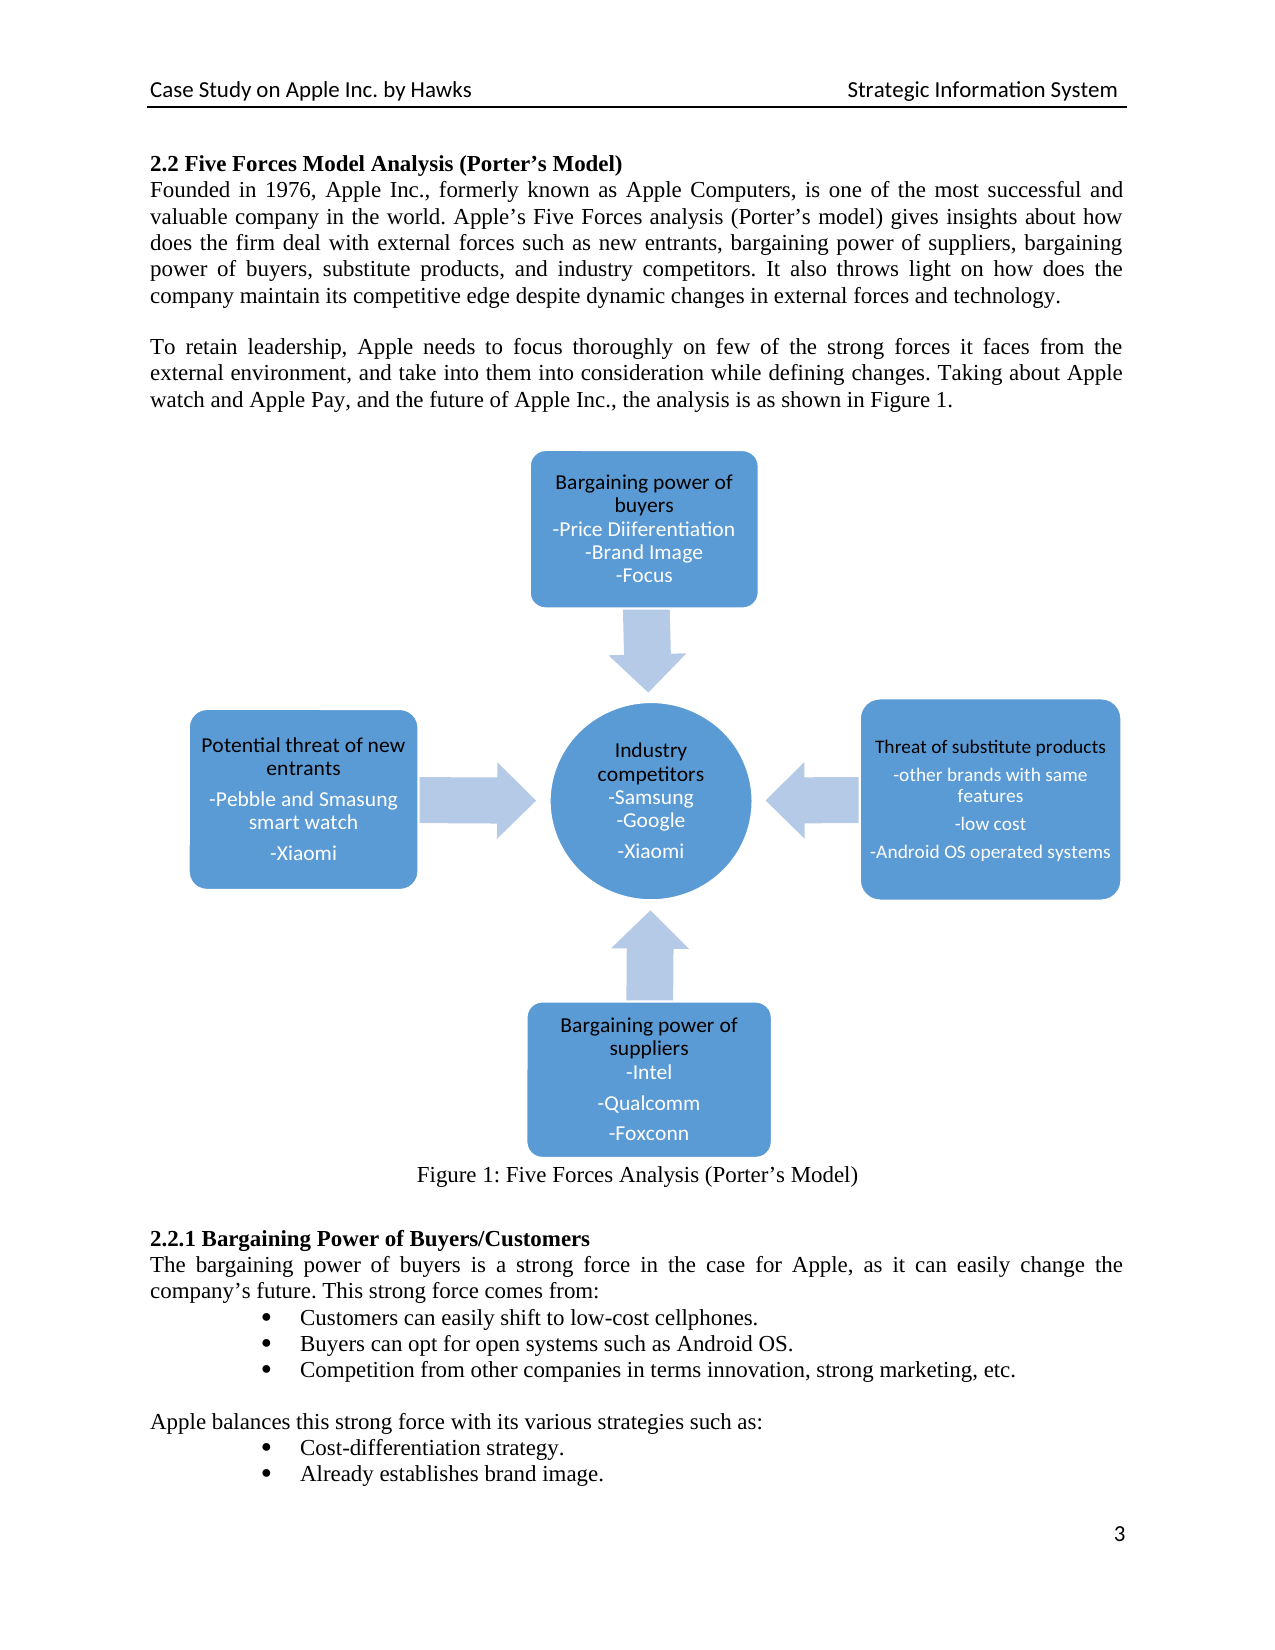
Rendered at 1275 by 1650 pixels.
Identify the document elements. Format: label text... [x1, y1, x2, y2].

text To retain leadership, Apple needs to focus thoroughly on few of the strong forces it faces from the external environment, and take into them into consideration while defining changes. Taking about Apple watch and Apple Pay, and the future of Apple Inc., the analysis is as shown in Figure 1. [150, 333, 1125, 412]
list Buyers can opt for open systems such as Android OS. [262, 1330, 1125, 1356]
text 2.2.1 Bargaining Power of Buyers/Customers [150, 1224, 1125, 1251]
text Apple balances this strong force with its various strategies such as: [150, 1408, 1125, 1434]
text 2.2 Five Forces Model Analysis (Porter’s Model) [150, 150, 1125, 176]
list Competition from other companies in terms innovation, strong marketing, etc. [262, 1356, 1125, 1383]
text Founded in 1976, Apple Inc., formerly known as Apple Computers, is one of the most successful and valuable company in the world. Apple’s Five Forces analysis (Porter’s model) gives insights about how does the firm deal with external forces such as new entrants, bargaining power of suppliers, bargaining power of buyers, substitute products, and industry competitors. It also throws light on how does the company maintain its competitive edge despite dynamic changes in external forces and technology. [150, 176, 1125, 308]
text Figure 1: Five Forces Analysis (Porter’s Model) [150, 450, 1125, 1187]
list The bargaining power of buyers is a strong force in the case for Apple, as it can easily change the company’s future. This strong force comes from: [150, 1251, 1125, 1304]
list Customers can easily shift to low-cost cellphones. [262, 1304, 1125, 1330]
list Already establishes brand image. [262, 1460, 1125, 1487]
list Cost-differentiation strategy. [262, 1434, 1125, 1460]
